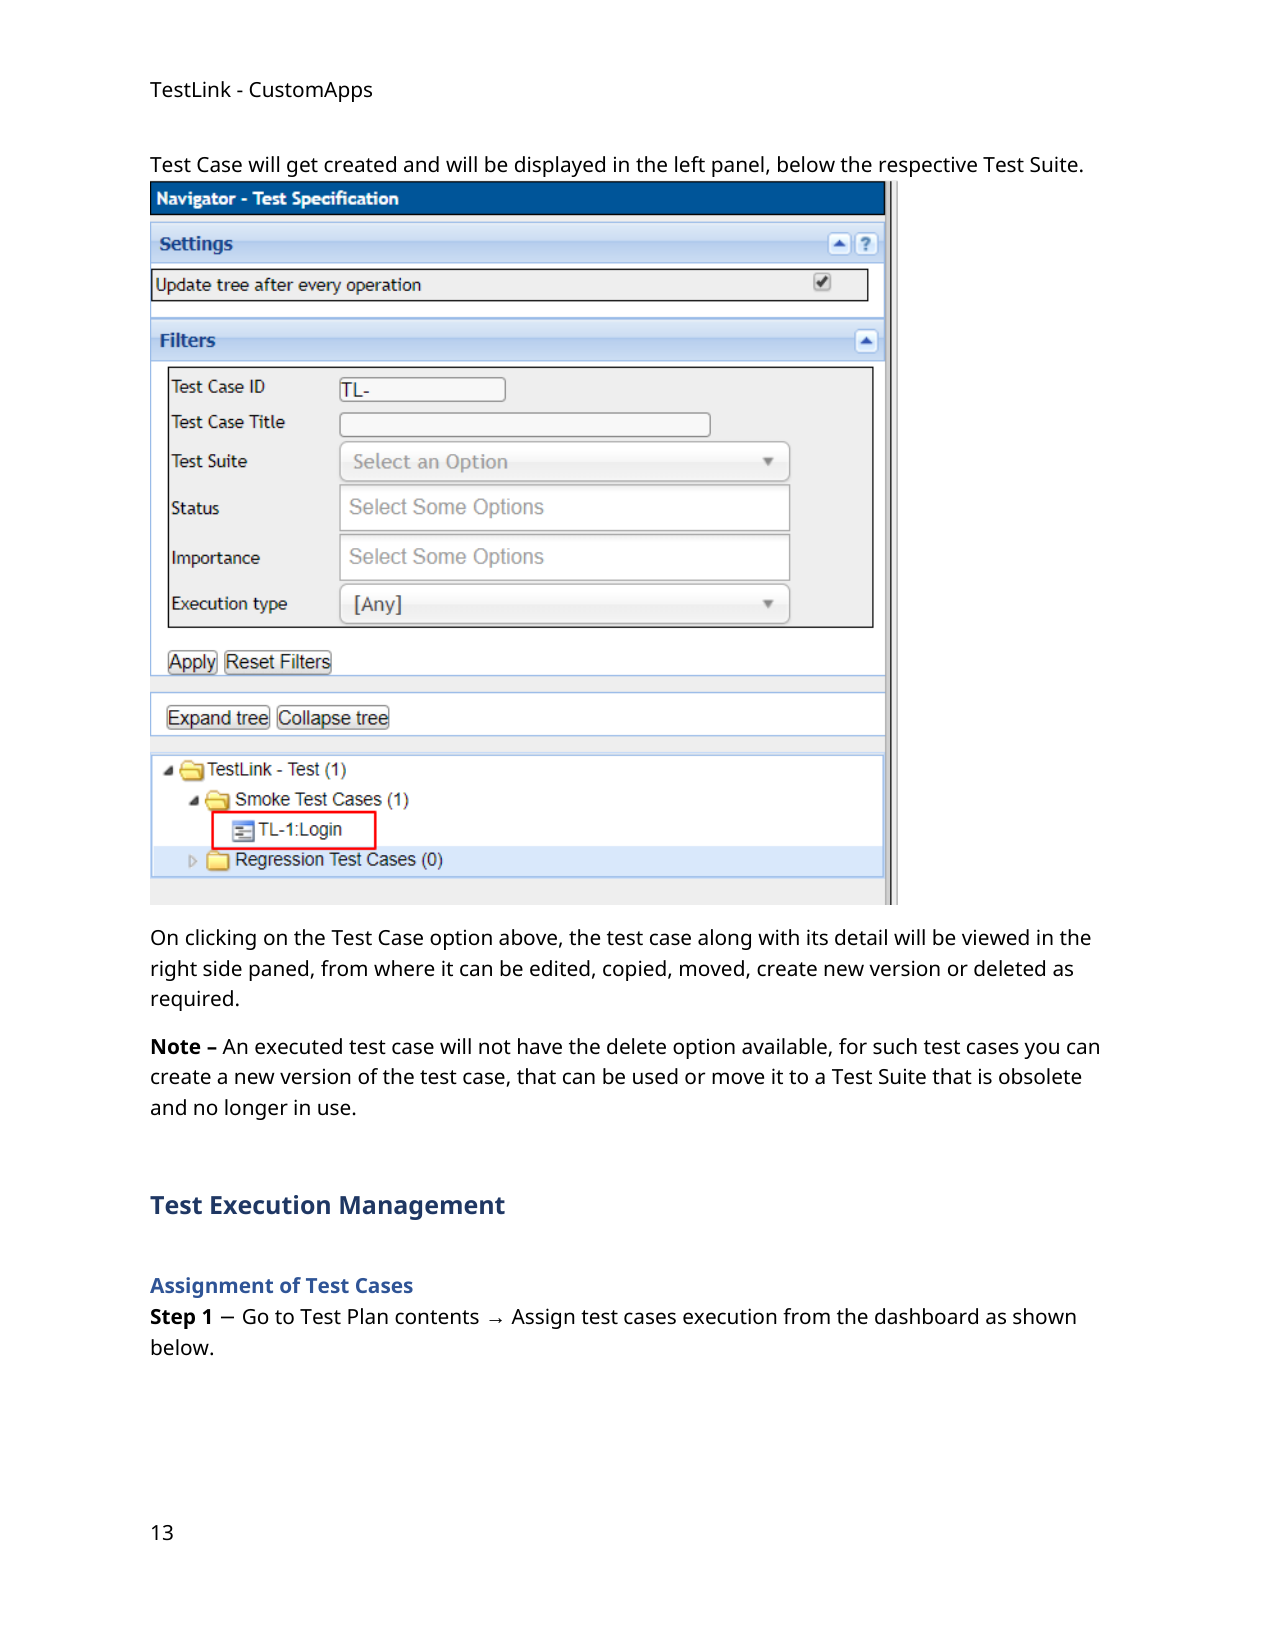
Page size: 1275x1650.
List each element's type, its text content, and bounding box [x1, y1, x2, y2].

text On clicking on the Test Case option above, the test case along with its detail will be viewed in the right side paned, from where it can be edited, copied, moved, create new version or deleted as required. [150, 923, 1125, 1013]
text Note – An executed test case will not have the delete option available, for such test cases you can create a new version of the test case, that can be used or move it to a Test Suite that is obsolete and no longer in use. [150, 1032, 1125, 1121]
subtitle Test Execution Management [150, 1188, 1125, 1222]
picture [150, 180, 898, 905]
subtitle Assignment of Test Cases [150, 1272, 1125, 1300]
text Step 1 − Go to Test Plan contents → Assign test cases execution from the dashboard as shown below. [150, 1302, 1125, 1361]
